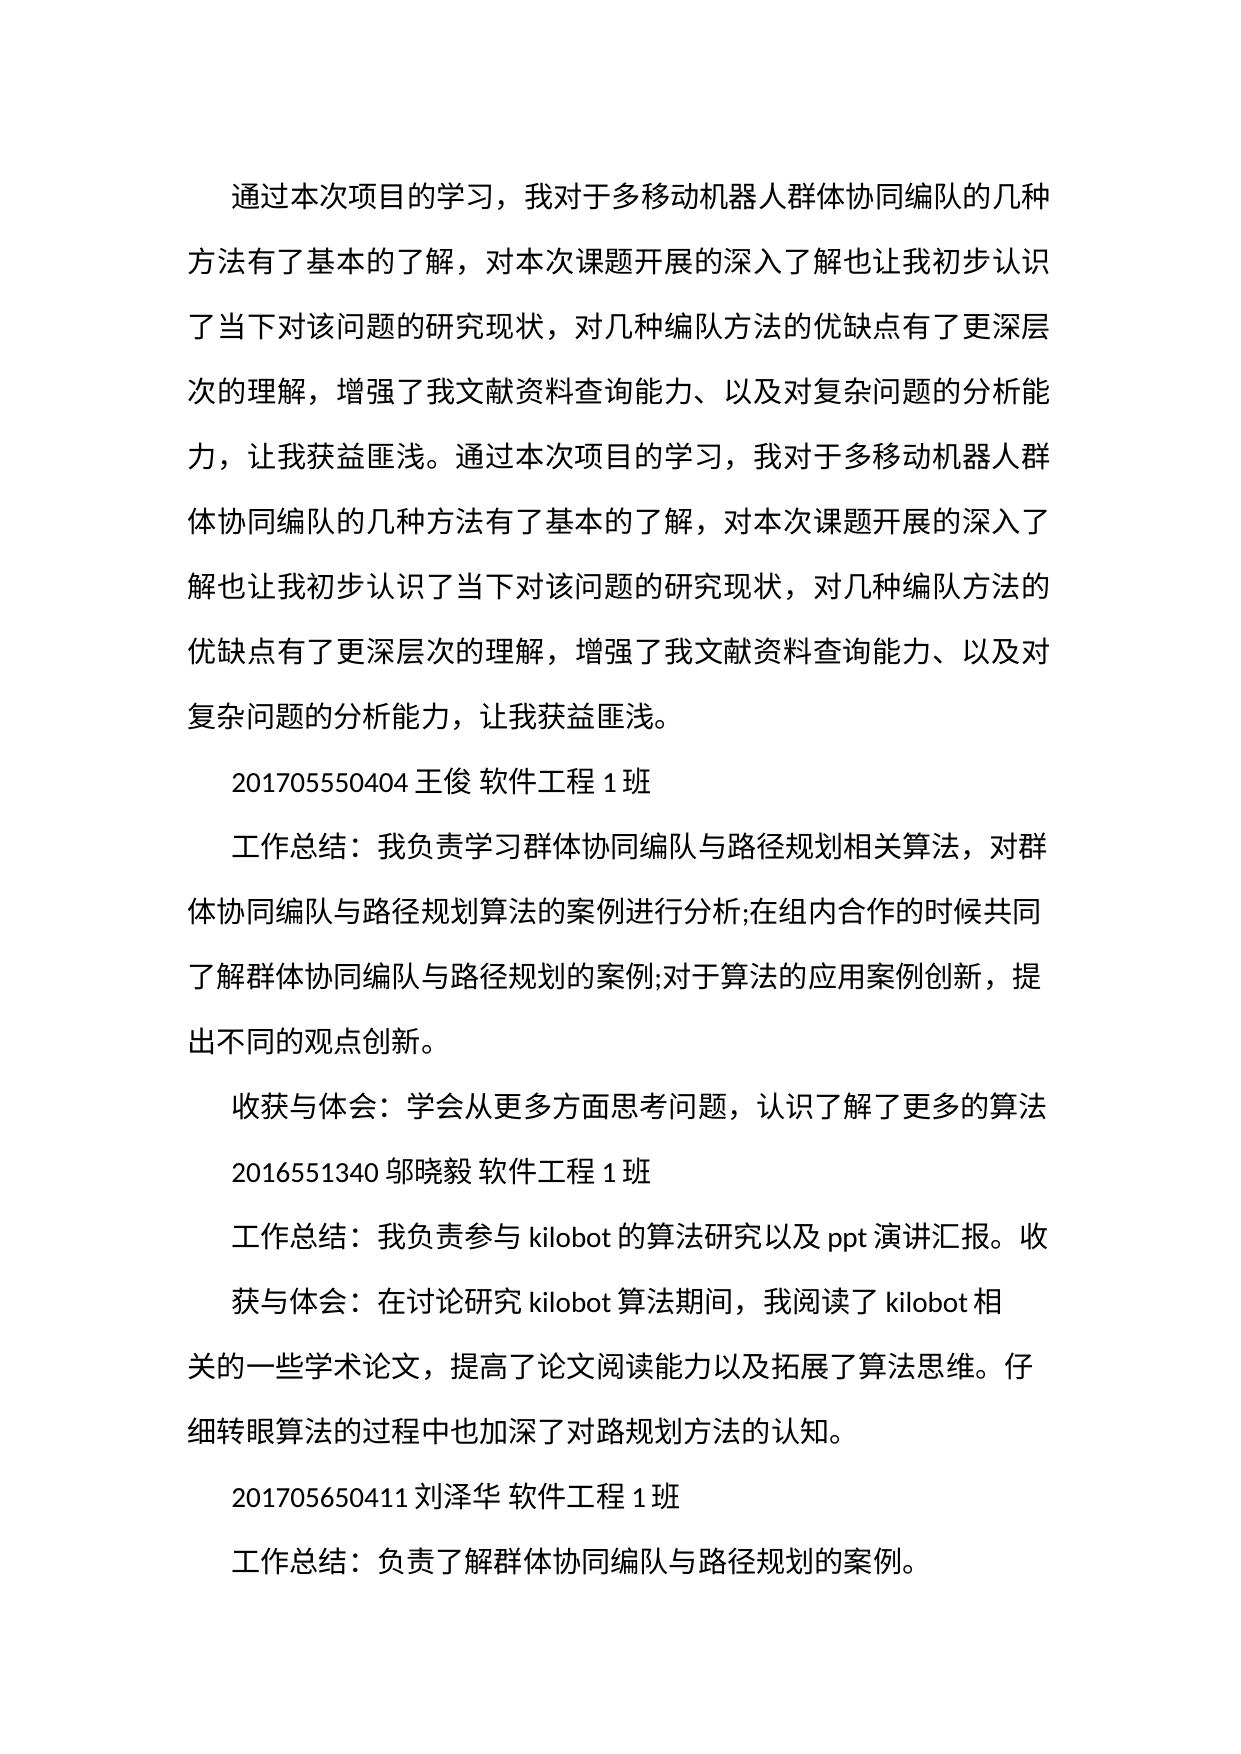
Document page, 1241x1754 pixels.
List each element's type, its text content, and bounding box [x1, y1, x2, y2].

text 收获与体会：学会从更多方面思考问题，认识了解了更多的算法 [187, 1072, 1053, 1137]
text 工作总结：负责了解群体协同编队与路径规划的案例。 [187, 1527, 1053, 1592]
text 通过本次项目的学习，我对于多移动机器人群体协同编队的几种方法有了基本的了解，对本次课题开展的深入了解也让我初步认识了当下对该问题的研究现状，对几种编队方法的优缺点有了更深层次的理解，增强了我文献资料查询能力、以及对复杂问题的分析能力，让我获益匪浅。通过本次项目的学习，我对于多移动机器人群体协同编队的几种方法有了基本的了解，对本次课题开展的深入了解也让我初步认识了当下对该问题的研究现状，对几种编队方法的优缺点有了更深层次的理解，增强了我文献资料查询能力、以及对复杂问题的分析能力，让我获益匪浅。 [187, 162, 1053, 747]
text 201705550404王俊 软件工程1班 [187, 747, 1053, 812]
text 工作总结：我负责学习群体协同编队与路径规划相关算法，对群体协同编队与路径规划算法的案例进行分析;在组内合作的时候共同了解群体协同编队与路径规划的案例;对于算法的应用案例创新，提出不同的观点创新。 [187, 812, 1053, 1072]
text 工作总结：我负责参与kilobot的算法研究以及ppt演讲汇报。收获与体会：在讨论研究kilobot算法期间，我阅读了kilobot相 [231, 1202, 1053, 1332]
text 2016551340邬晓毅 软件工程1班 [187, 1137, 1053, 1202]
text 201705650411刘泽华 软件工程1班 [187, 1462, 1053, 1527]
text 关的一些学术论文，提高了论文阅读能力以及拓展了算法思维。仔细转眼算法的过程中也加深了对路规划方法的认知。 [187, 1332, 1053, 1462]
